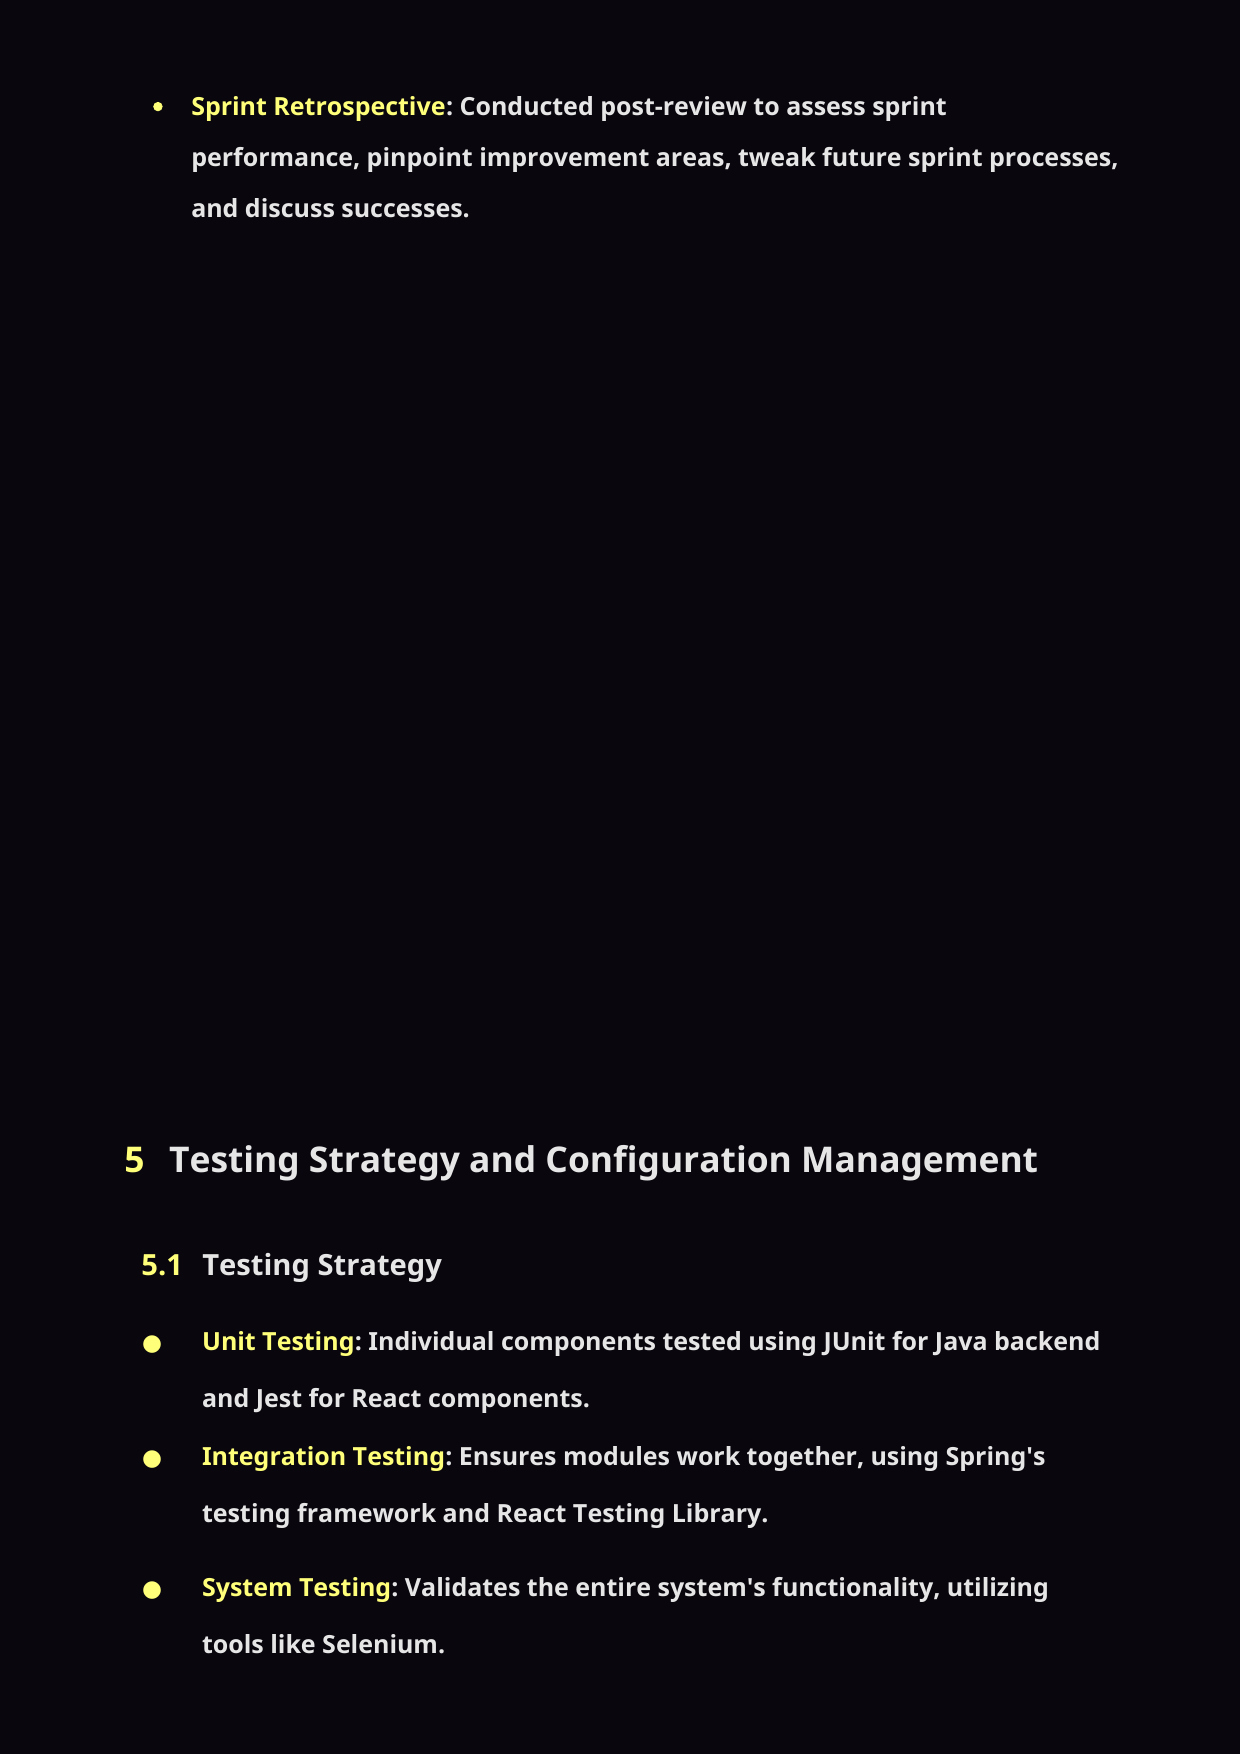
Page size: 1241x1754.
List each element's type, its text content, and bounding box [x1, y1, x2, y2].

list Integration Testing: Ensures modules work together, using Spring's testing framework and React Testing Library. [142, 1431, 1116, 1529]
subtitle Testing Strategy [141, 1244, 1116, 1284]
list Unit Testing: Individual components tested using JUnit for Java backend and Jest for React components. [142, 1316, 1116, 1414]
list System Testing: Validates the entire system's functionality, utilizing tools like Selenium. [142, 1563, 1116, 1661]
subtitle Testing Strategy and Configuration Management [124, 1134, 1122, 1183]
